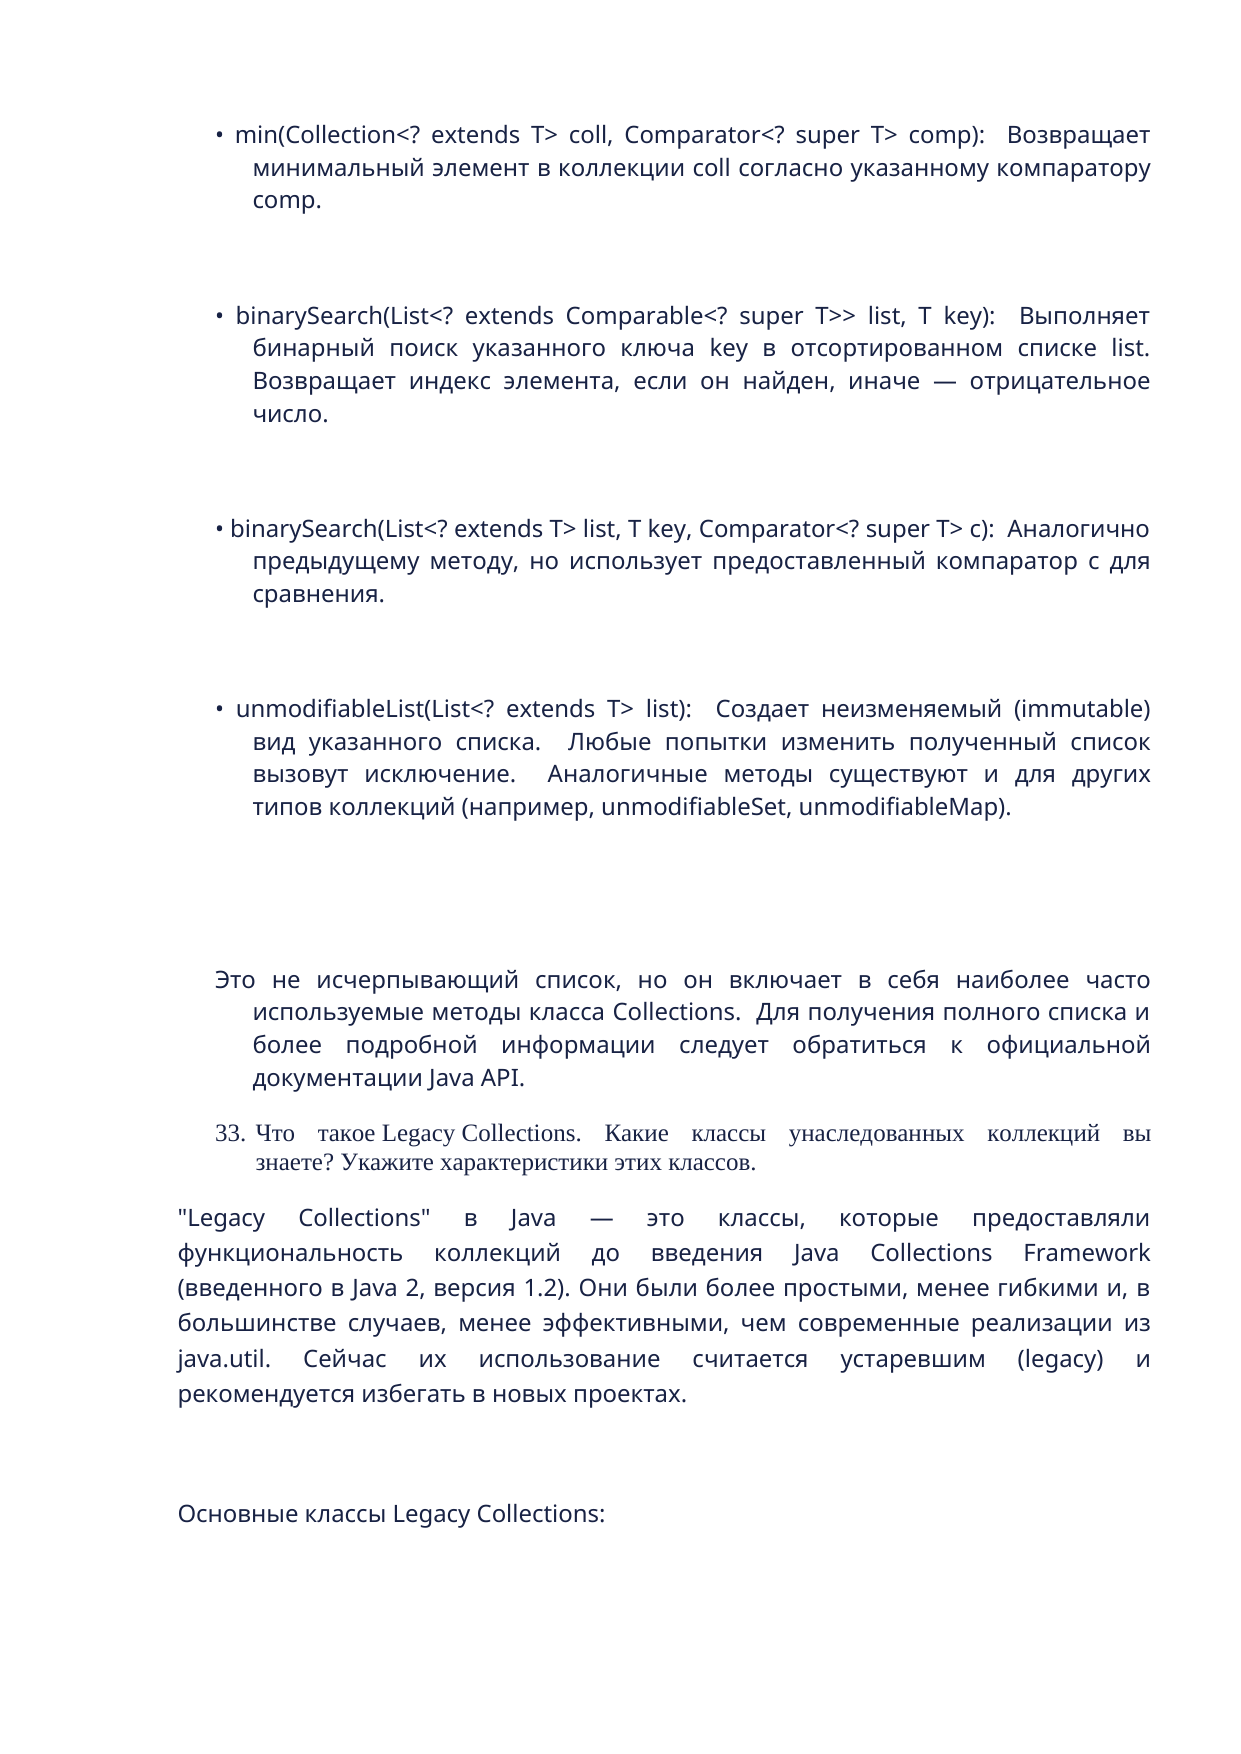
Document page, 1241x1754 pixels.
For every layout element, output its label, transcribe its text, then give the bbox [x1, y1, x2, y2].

text "Legacy Collections" в Java — это классы, которые предоставляли функциональность коллекций до введения Java Collections Framework (введенного в Java 2, версия 1.2). Они были более простыми, менее гибкими и, в большинстве случаев, менее эффективными, чем современные реализации из java.util. Сейчас их использование считается устаревшим (legacy) и рекомендуется избегать в новых проектах. [177, 1201, 1152, 1409]
list Что такое Legacy Collections. Какие классы унаследованных коллекций вы знаете? Укажите характеристики этих классов. [215, 1118, 1152, 1176]
text • min(Collection<? extends T> coll, Comparator<? super T> comp): Возвращает минимальный элемент в коллекции coll согласно указанному компаратору comp. [215, 118, 1152, 216]
text • binarySearch(List<? extends Comparable<? super T>> list, T key): Выполняет бинарный поиск указанного ключа key в отсортированном списке list. Возвращает индекс элемента, если он найден, иначе — отрицательное число. [215, 298, 1152, 429]
text • unmodifiableList(List<? extends T> list): Создает неизменяемый (immutable) вид указанного списка. Любые попытки изменить полученный список вызовут исключение. Аналогичные методы существуют и для других типов коллекций (например, unmodifiableSet, unmodifiableMap). [215, 692, 1152, 822]
text • binarySearch(List<? extends T> list, T key, Comparator<? super T> c): Аналогично предыдущему методу, но использует предоставленный компаратор c для сравнения. [215, 512, 1152, 609]
text Основные классы Legacy Collections: [177, 1497, 1152, 1529]
text Это не исчерпывающий список, но он включает в себя наиболее часто используемые методы класса Collections. Для получения полного списка и более подробной информации следует обратиться к официальной документации Java API. [215, 963, 1152, 1093]
